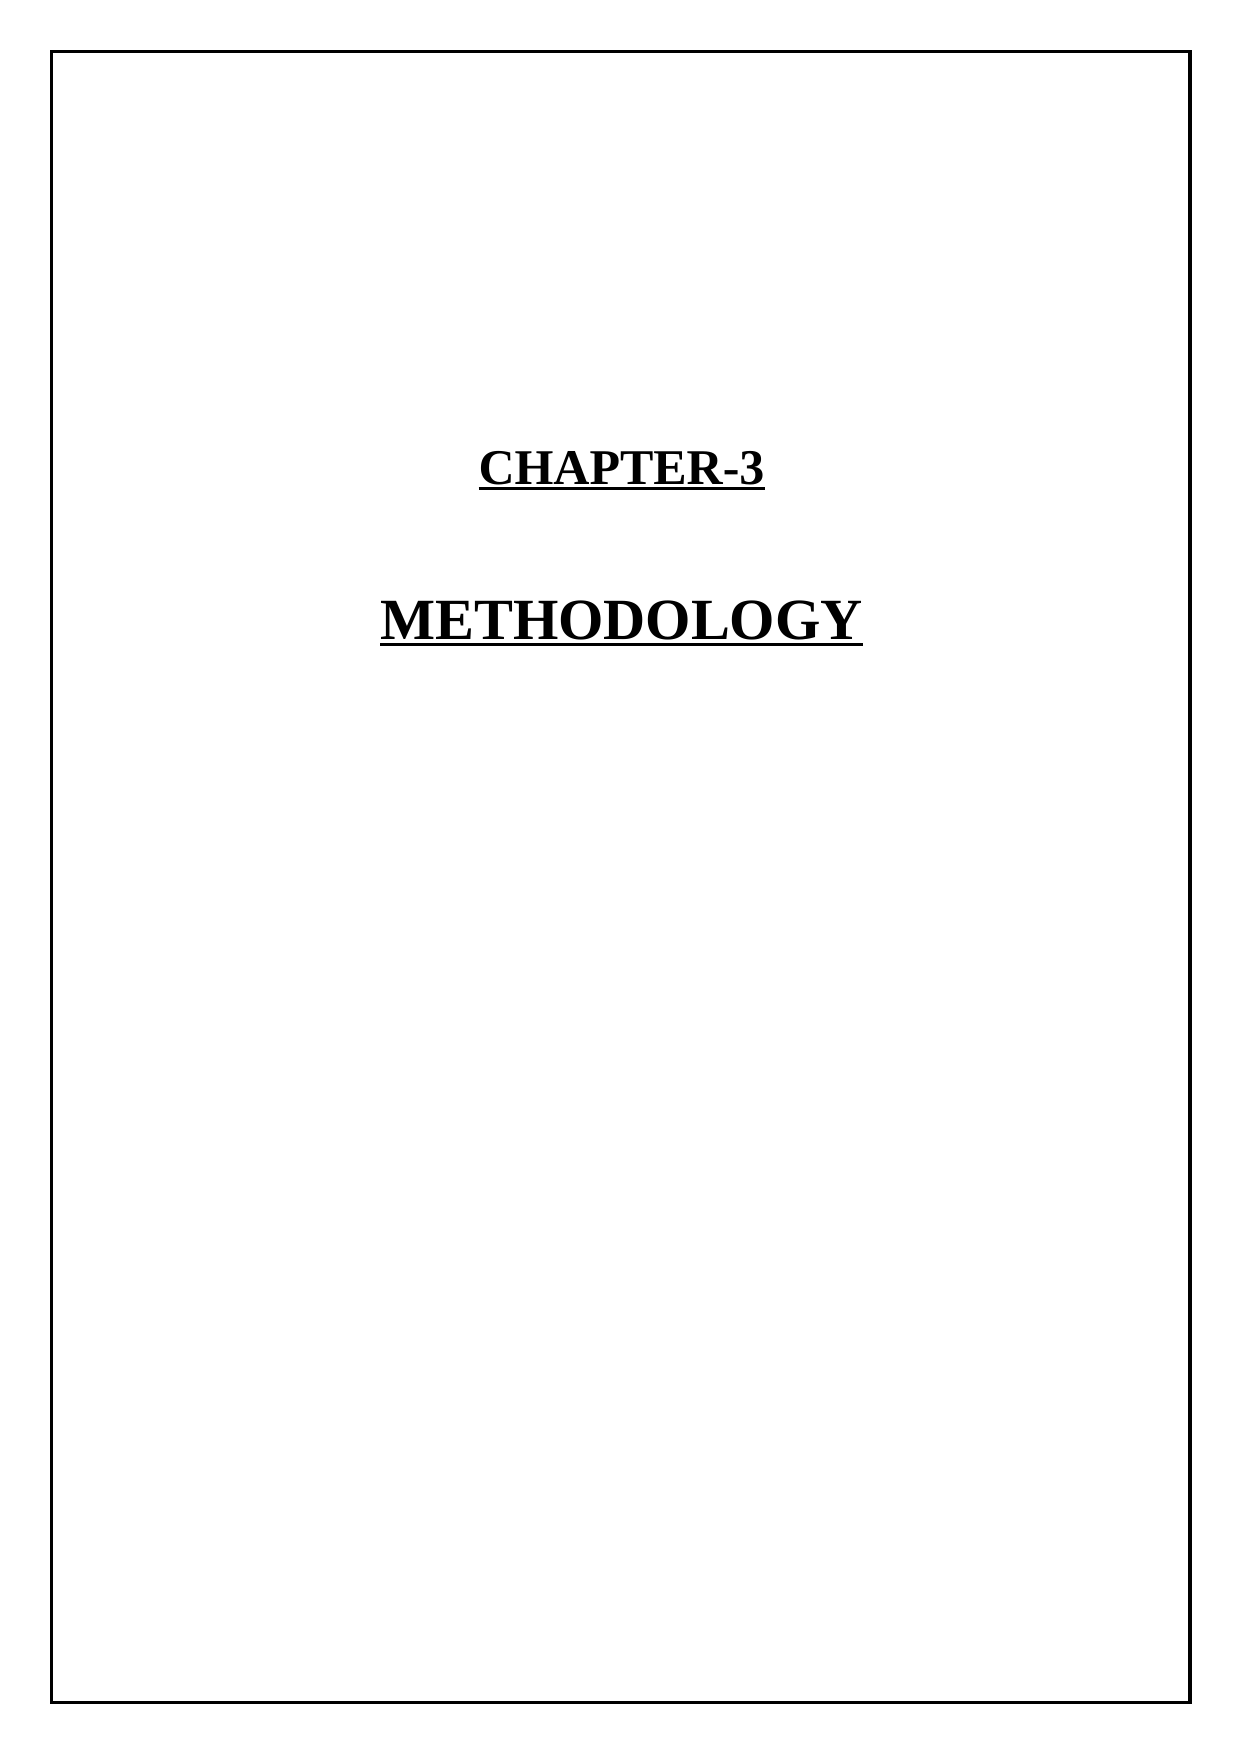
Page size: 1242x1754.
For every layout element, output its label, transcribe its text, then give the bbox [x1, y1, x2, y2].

text CHAPTER-3 [150, 437, 1093, 495]
text METHODOLOGY [150, 585, 1093, 652]
